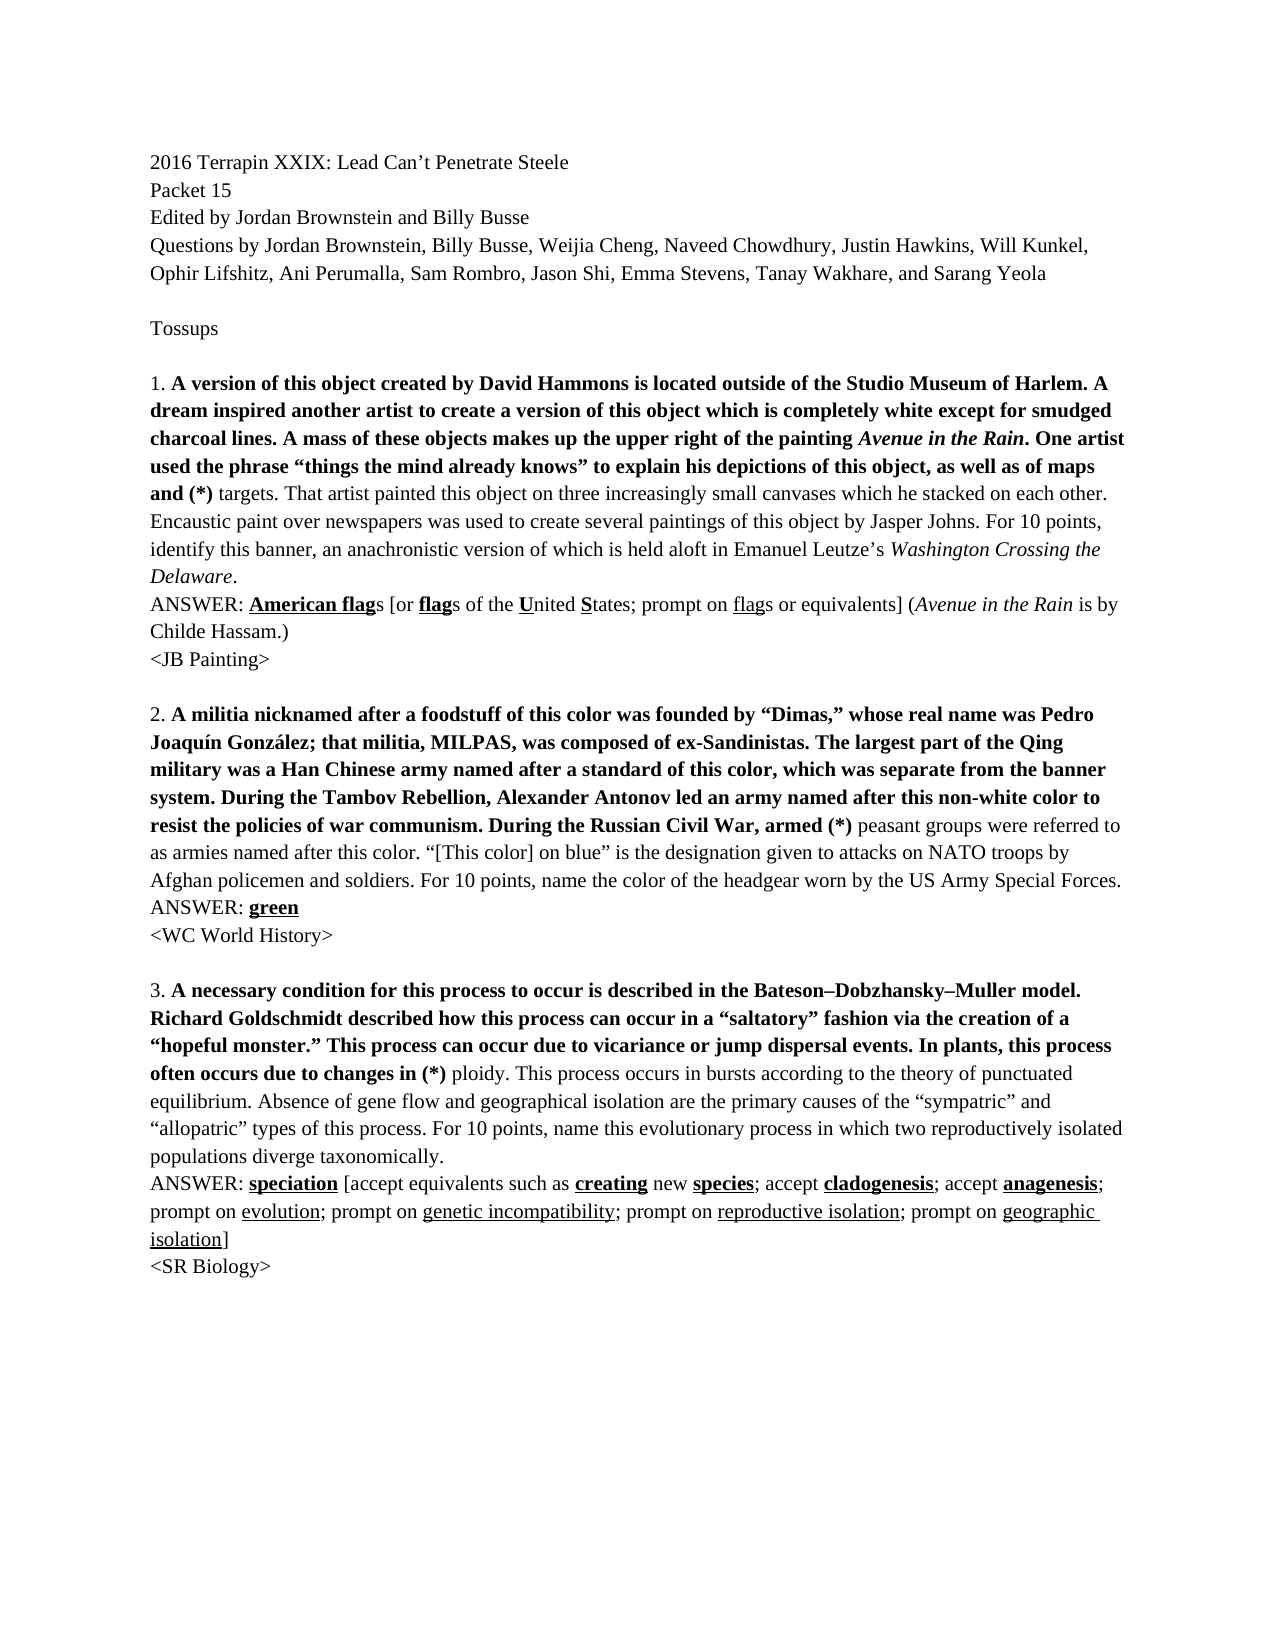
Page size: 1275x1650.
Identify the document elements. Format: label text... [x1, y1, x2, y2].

text Questions by Jordan Brownstein, Billy Busse, Weijia Cheng, Naveed Chowdhury, Justin Hawkins, Will Kunkel, Ophir Lifshitz, Ani Perumalla, Sam Rombro, Jason Shi, Emma Stevens, Tanay Wakhare, and Sarang Yeola [150, 233, 1125, 284]
text 2. A militia nicknamed after a foodstuff of this color was founded by “Dimas,” whose real name was Pedro Joaquín González; that militia, MILPAS, was composed of ex-Sandinistas. The largest part of the Qing military was a Han Chinese army named after a standard of this color, which was separate from the banner system. During the Tambov Rebellion, Alexander Antonov led an army named after this non-white color to resist the policies of war communism. During the Russian Civil War, armed (*) peasant groups were referred to as armies named after this color. “[This color] on blue” is the designation given to attacks on NATO troops by Afghan policemen and soldiers. For 10 points, name the color of the headgear worn by the US Army Special Forces. [150, 702, 1125, 892]
text Packet 15 [150, 178, 1125, 202]
text Tossups [150, 316, 1125, 340]
text 1. A version of this object created by David Hammons is located outside of the Studio Museum of Harlem. A dream inspired another artist to create a version of this object which is completely white except for smudged charcoal lines. A mass of these objects makes up the upper right of the painting Avenue in the Rain. One artist used the phrase “things the mind already knows” to explain his depictions of this object, as well as of maps and (*) targets. That artist painted this object on three increasingly small canvases which he stacked on each other. Encaustic paint over newspapers was used to create several paintings of this object by Jasper Johns. For 10 points, identify this banner, an anachronistic version of which is held aloft in Emanuel Leutze’s Washington Crossing the Delaware. [150, 371, 1125, 588]
text ANSWER: speciation [accept equivalents such as creating new species; accept cladogenesis; accept anagenesis; prompt on evolution; prompt on genetic incompatibility; prompt on reproductive isolation; prompt on geographic isolation] [150, 1171, 1125, 1251]
text 3. A necessary condition for this process to occur is described in the Bateson–Dobzhansky–Muller model. Richard Goldschmidt described how this process can occur in a “saltatory” fashion via the creation of a “hopeful monster.” This process can occur due to vicariance or jump dispersal events. In plants, this process often occurs due to changes in (*) ploidy. This process occurs in bursts according to the theory of punctuated equilibrium. Absence of gene flow and geographical isolation are the primary causes of the “sympatric” and “allopatric” types of this process. For 10 points, name this evolutionary process in which two reproductively isolated populations diverge taxonomically. [150, 978, 1125, 1168]
text <JB Painting> [150, 647, 1125, 671]
text ANSWER: American flags [or flags of the United States; prompt on flags or equivalents] (Avenue in the Rain is by Childe Hassam.) [150, 592, 1125, 643]
text 2016 Terrapin XXIX: Lead Can’t Penetrate Steele [150, 150, 1125, 174]
text <WC World History> [150, 923, 1125, 947]
text ANSWER: green [150, 895, 1125, 919]
text <SR Biology> [150, 1254, 1125, 1278]
text Edited by Jordan Brownstein and Billy Busse [150, 205, 1125, 229]
